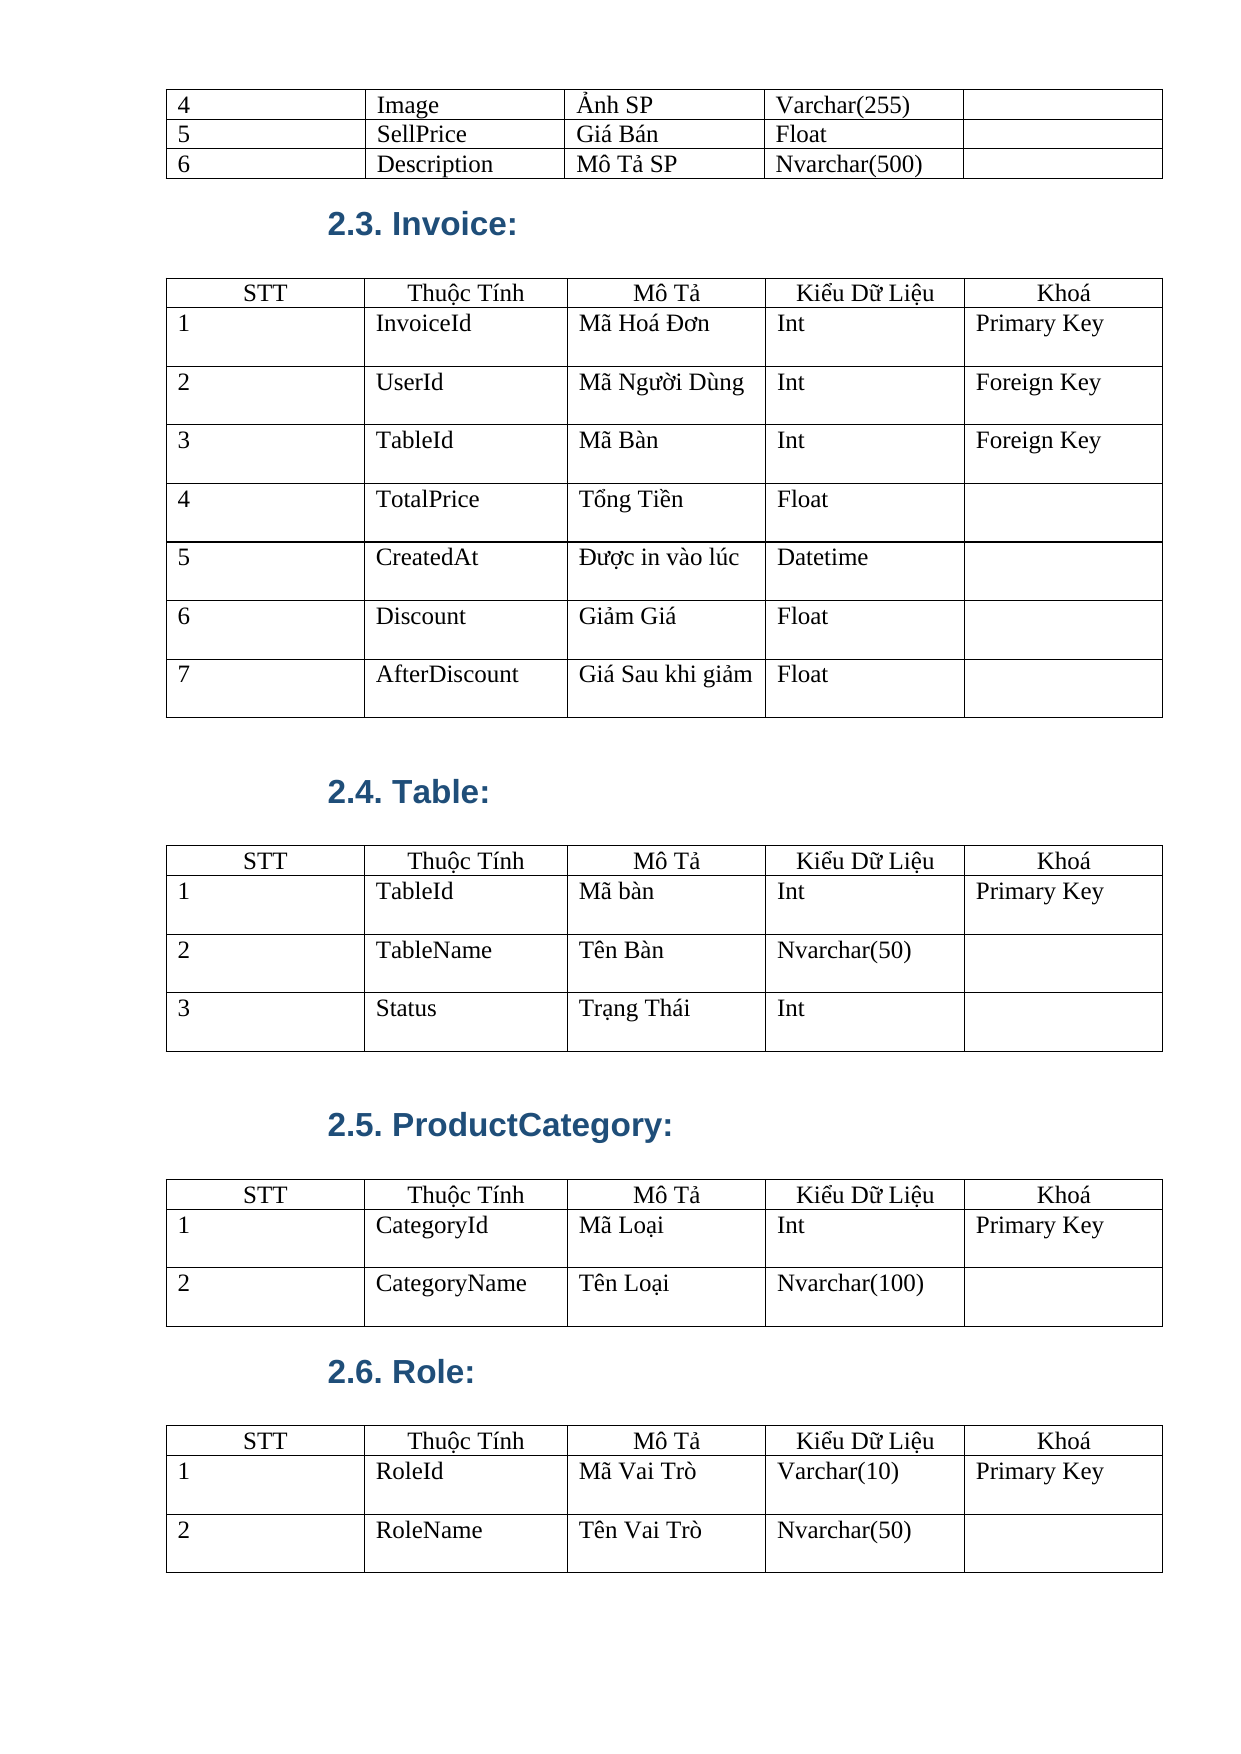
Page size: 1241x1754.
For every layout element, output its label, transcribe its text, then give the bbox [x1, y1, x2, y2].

table_cell Được in vào lúc [568, 543, 765, 600]
table_cell CategoryName [365, 1268, 567, 1326]
table_cell InvoiceId [365, 308, 567, 366]
table_cell Mã Hoá Đơn [568, 308, 765, 366]
table_cell Int [766, 367, 964, 424]
table_cell Trạng Thái [568, 993, 765, 1051]
table_header STT [167, 1180, 364, 1209]
table_cell Tên Bàn [568, 935, 765, 992]
table_cell Tổng Tiền [568, 484, 765, 541]
table_cell Varchar(255) [765, 90, 963, 118]
table_cell 3 [167, 425, 364, 483]
table_cell [965, 993, 1162, 1051]
table_cell Nvarchar(50) [766, 1515, 964, 1572]
table_cell Giảm Giá [568, 601, 765, 658]
table_cell 1 [167, 1456, 364, 1514]
table_cell UserId [365, 367, 567, 424]
table_cell Nvarchar(500) [765, 149, 963, 178]
table_cell 4 [167, 484, 364, 541]
table_cell Float [766, 484, 964, 541]
table_cell TableId [365, 876, 567, 934]
table_header Thuộc Tính [365, 846, 567, 875]
table_cell [965, 543, 1162, 600]
table_cell Status [365, 993, 567, 1051]
table_cell [964, 149, 1162, 178]
table_cell Foreign Key [965, 367, 1162, 424]
table_cell Datetime [766, 543, 964, 600]
table_cell SellPrice [366, 120, 564, 148]
table_header Thuộc Tính [365, 279, 567, 307]
table_header Kiểu Dữ Liệu [766, 846, 964, 875]
table_cell Primary Key [965, 876, 1162, 934]
table_cell 2 [167, 935, 364, 992]
table_cell 2 [167, 1268, 364, 1326]
table_cell [964, 120, 1162, 148]
table_cell Tên Vai Trò [568, 1515, 765, 1572]
table_cell Int [766, 308, 964, 366]
table_cell CategoryId [365, 1210, 567, 1267]
table_cell Mô Tả SP [565, 149, 764, 178]
table_header Kiểu Dữ Liệu [766, 279, 964, 307]
table_cell Float [766, 660, 964, 717]
table_cell Int [766, 876, 964, 934]
table_header Khoá [965, 1426, 1162, 1455]
table_header Kiểu Dữ Liệu [766, 1180, 964, 1209]
table_cell Primary Key [965, 1210, 1162, 1267]
subtitle 2.3. Invoice: [252, 204, 1152, 242]
table_cell Description [366, 149, 564, 178]
table_cell Varchar(10) [766, 1456, 964, 1514]
table_cell [965, 935, 1162, 992]
table_cell 6 [167, 149, 365, 178]
table_cell 6 [167, 601, 364, 658]
table_cell Giá Sau khi giảm [568, 660, 765, 717]
table_cell Int [766, 425, 964, 483]
table_header Mô Tả [568, 1180, 765, 1209]
table_cell Image [366, 90, 564, 118]
table_cell [965, 601, 1162, 658]
table_cell RoleId [365, 1456, 567, 1514]
table_cell Float [765, 120, 963, 148]
table_cell Discount [365, 601, 567, 658]
table_cell TableId [365, 425, 567, 483]
table_cell 2 [167, 367, 364, 424]
table_header Mô Tả [568, 846, 765, 875]
table_cell TableName [365, 935, 567, 992]
table_header STT [167, 1426, 364, 1455]
table_cell Mã Loại [568, 1210, 765, 1267]
table_cell Tên Loại [568, 1268, 765, 1326]
subtitle 2.4. Table: [252, 772, 1152, 810]
table_cell Primary Key [965, 1456, 1162, 1514]
table_header STT [167, 279, 364, 307]
table_cell Primary Key [965, 308, 1162, 366]
table_cell 2 [167, 1515, 364, 1572]
table_cell Int [766, 993, 964, 1051]
table_cell 4 [167, 90, 365, 118]
table_header Thuộc Tính [365, 1426, 567, 1455]
table_header Kiểu Dữ Liệu [766, 1426, 964, 1455]
table_cell Giá Bán [565, 120, 764, 148]
table_header Khoá [965, 846, 1162, 875]
table_cell TotalPrice [365, 484, 567, 541]
table_header Mô Tả [568, 1426, 765, 1455]
table_cell [965, 660, 1162, 717]
table_cell 1 [167, 308, 364, 366]
table_cell AfterDiscount [365, 660, 567, 717]
table_header Thuộc Tính [365, 1180, 567, 1209]
table_cell CreatedAt [365, 543, 567, 600]
table_cell Int [766, 1210, 964, 1267]
table_cell Mã bàn [568, 876, 765, 934]
subtitle 2.6. Role: [252, 1352, 1152, 1390]
table_cell 1 [167, 876, 364, 934]
table_cell Mã Vai Trò [568, 1456, 765, 1514]
table_header Khoá [965, 279, 1162, 307]
subtitle 2.5. ProductCategory: [252, 1106, 1152, 1144]
table_header STT [167, 846, 364, 875]
table_header Khoá [965, 1180, 1162, 1209]
table_cell RoleName [365, 1515, 567, 1572]
table_cell Nvarchar(100) [766, 1268, 964, 1326]
table_cell 5 [167, 543, 364, 600]
table_cell 5 [167, 120, 365, 148]
table_cell 3 [167, 993, 364, 1051]
table_cell 1 [167, 1210, 364, 1267]
table_cell [964, 90, 1162, 118]
table_cell 7 [167, 660, 364, 717]
table_header Mô Tả [568, 279, 765, 307]
table_cell Mã Bàn [568, 425, 765, 483]
table_cell Mã Người Dùng [568, 367, 765, 424]
table_cell [965, 1515, 1162, 1572]
table_cell [965, 1268, 1162, 1326]
table_cell Foreign Key [965, 425, 1162, 483]
table_cell Float [766, 601, 964, 658]
table_cell [965, 484, 1162, 541]
table_cell Nvarchar(50) [766, 935, 964, 992]
table_cell Ảnh SP [565, 90, 764, 118]
